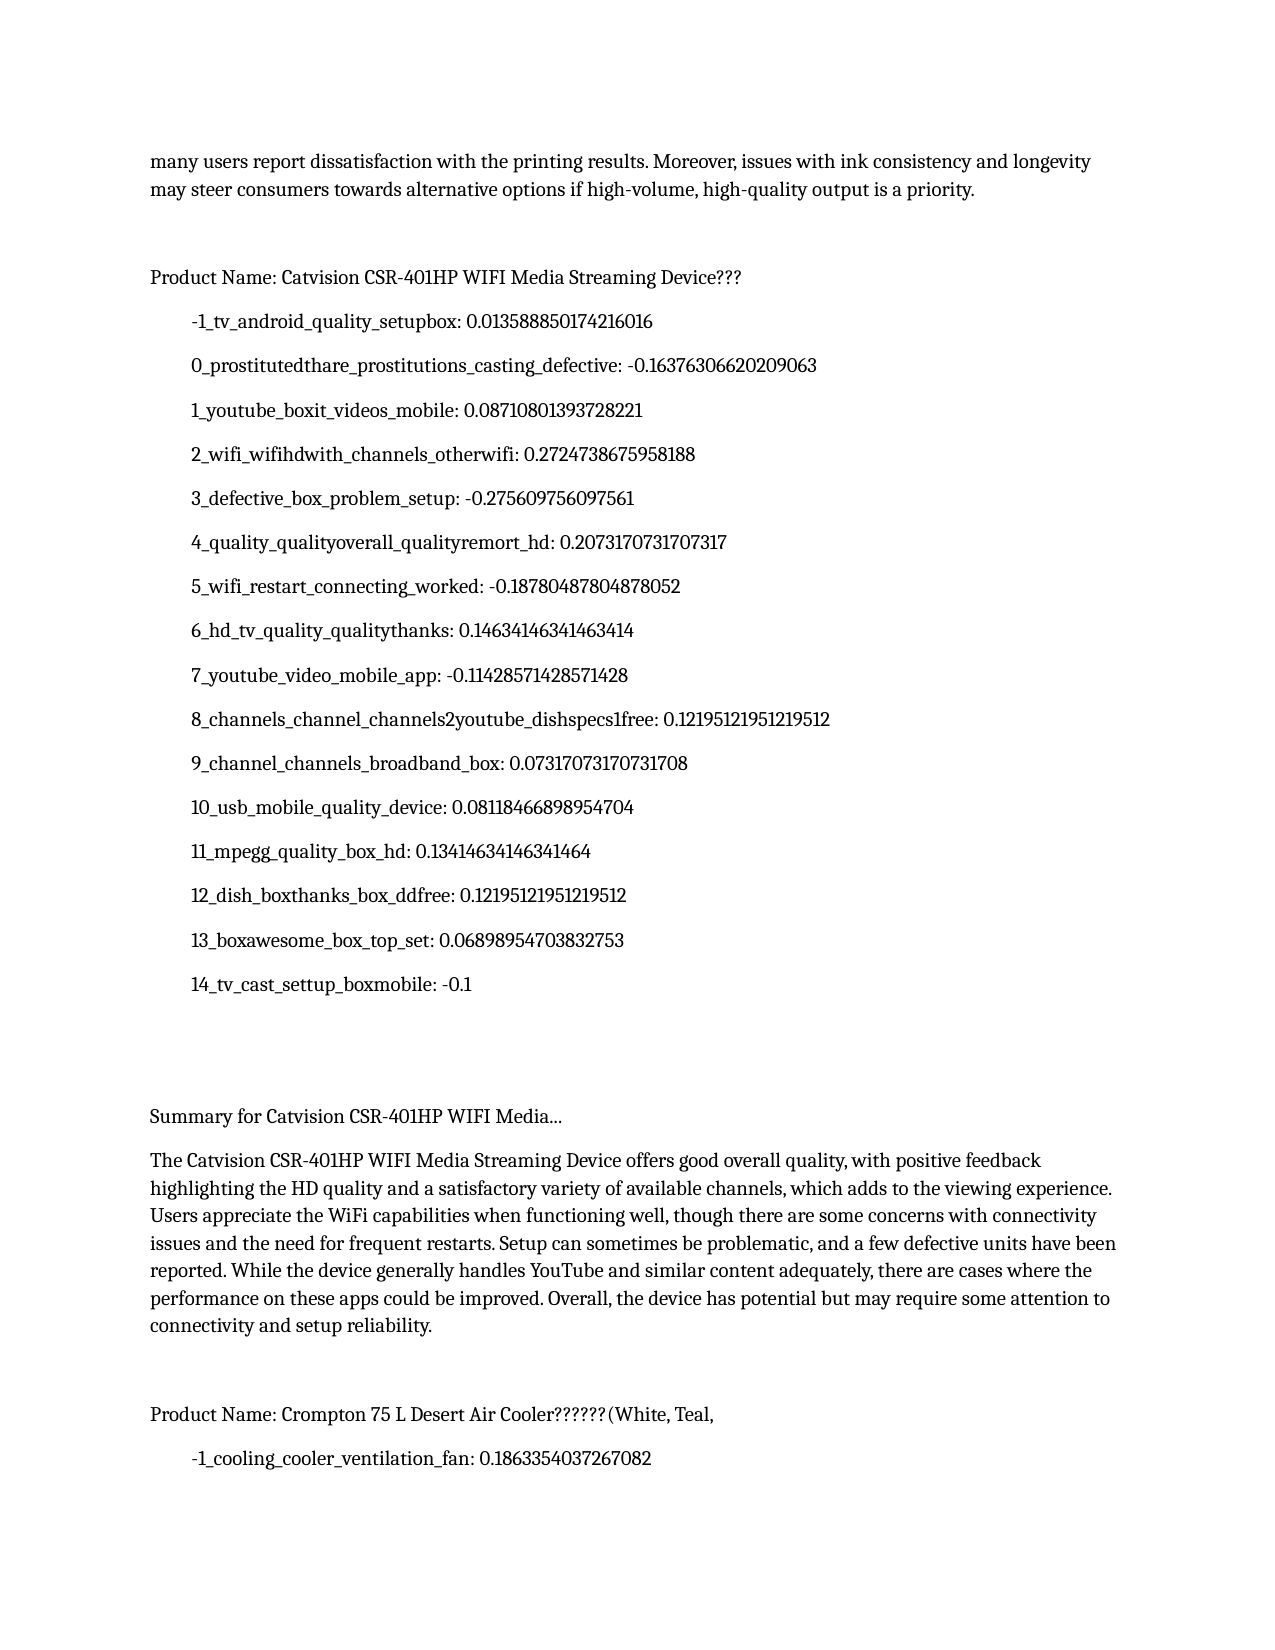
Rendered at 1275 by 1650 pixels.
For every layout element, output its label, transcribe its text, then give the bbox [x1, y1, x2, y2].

text The Catvision CSR-401HP WIFI Media Streaming Device offers good overall quality, with positive feedback highlighting the HD quality and a satisfactory variety of available channels, which adds to the viewing experience. Users appreciate the WiFi capabilities when functioning well, though there are some concerns with connectivity issues and the need for frequent restarts. Setup can sometimes be problematic, and a few defective units have been reported. While the device generally handles YouTube and similar content adequately, there are cases where the performance on these apps could be improved. Overall, the device has potential but may require some attention to connectivity and setup reliability. [150, 1149, 1125, 1338]
text 9_channel_channels_broadband_box: 0.07317073170731708 [150, 752, 1125, 776]
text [150, 150, 1125, 201]
text Product Name: Catvision CSR-401HP WIFI Media Streaming Device??? [150, 266, 1125, 290]
text 13_boxawesome_box_top_set: 0.06898954703832753 [150, 928, 1125, 952]
text Summary for Catvision CSR-401HP WIFI Media... [150, 1105, 1125, 1129]
text 14_tv_cast_settup_boxmobile: -0.1 [150, 972, 1125, 996]
text 12_dish_boxthanks_box_ddfree: 0.12195121951219512 [150, 884, 1125, 908]
text 3_defective_box_problem_setup: -0.275609756097561 [150, 487, 1125, 511]
text 8_channels_channel_channels2youtube_dishspecs1free: 0.12195121951219512 [150, 707, 1125, 731]
text 10_usb_mobile_quality_device: 0.08118466898954704 [150, 796, 1125, 820]
text 1_youtube_boxit_videos_mobile: 0.08710801393728221 [150, 398, 1125, 422]
text 0_prostitutedthare_prostitutions_casting_defective: -0.16376306620209063 [150, 354, 1125, 378]
text -1_tv_android_quality_setupbox: 0.013588850174216016 [150, 310, 1125, 334]
text 2_wifi_wifihdwith_channels_otherwifi: 0.2724738675958188 [150, 442, 1125, 466]
text -1_cooling_cooler_ventilation_fan: 0.1863354037267082 [150, 1447, 1125, 1471]
text Product Name: Crompton 75 L Desert Air Cooler??????(White, Teal, [150, 1402, 1125, 1426]
text 5_wifi_restart_connecting_worked: -0.18780487804878052 [150, 575, 1125, 599]
text 4_quality_qualityoverall_qualityremort_hd: 0.2073170731707317 [150, 531, 1125, 555]
text 6_hd_tv_quality_qualitythanks: 0.14634146341463414 [150, 619, 1125, 643]
text 11_mpegg_quality_box_hd: 0.13414634146341464 [150, 840, 1125, 864]
text 7_youtube_video_mobile_app: -0.11428571428571428 [150, 663, 1125, 687]
